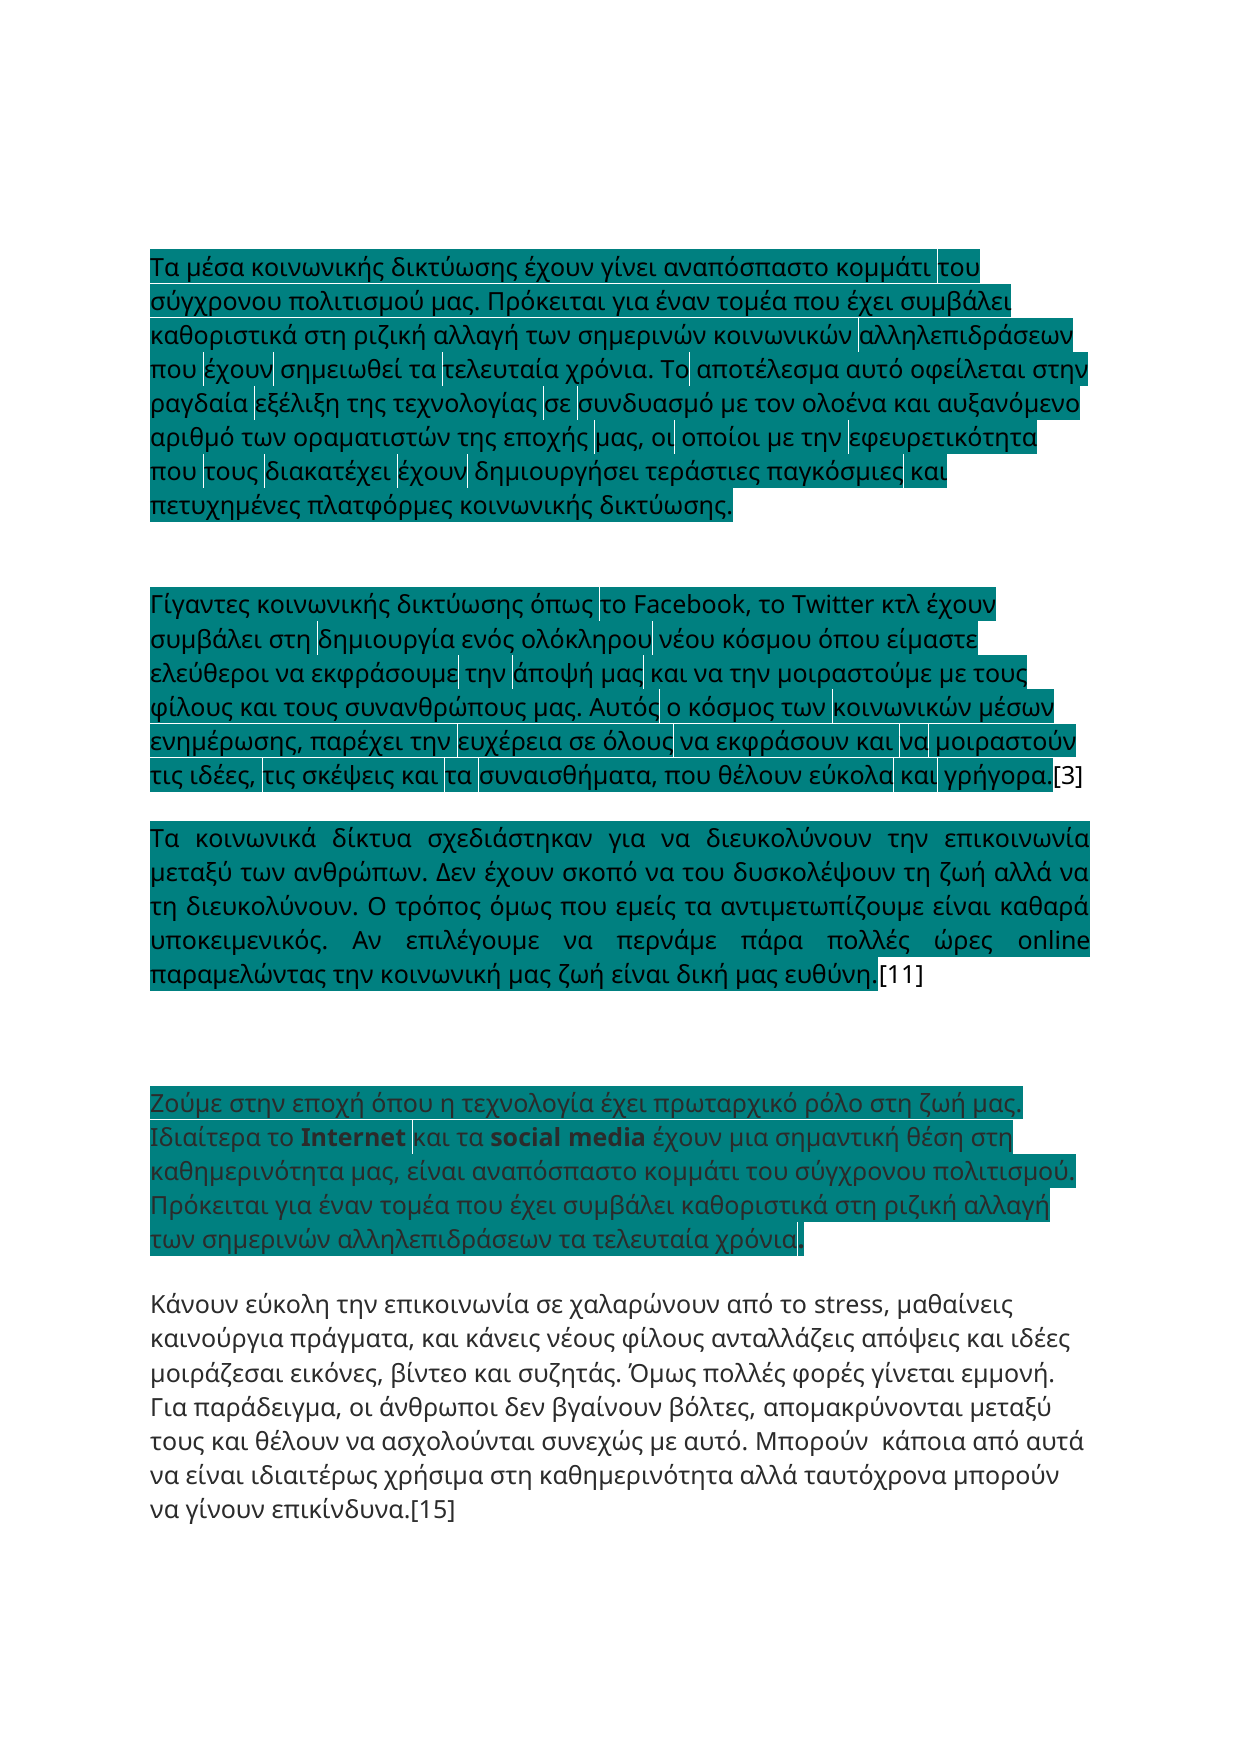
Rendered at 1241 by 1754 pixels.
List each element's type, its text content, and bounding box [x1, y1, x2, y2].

text Κάνουν εύκολη την επικοινωνία σε χαλαρώνουν από το stress, μαθαίνεις καινούργια πράγματα, και κάνεις νέους φίλους ανταλλάζεις απόψεις και ιδέες μοιράζεσαι εικόνες, βίντεο και συζητάς. Όμως πολλές φορές γίνεται εμμονή. Για παράδειγμα, οι άνθρωποι δεν βγαίνουν βόλτες, απομακρύνονται μεταξύ τους και θέλουν να ασχολούνται συνεχώς με αυτό. Μπορούν κάποια από αυτά να είναι ιδιαιτέρως χρήσιμα στη καθημερινότητα αλλά ταυτόχρονα μπορούν να γίνουν επικίνδυνα.[15] [150, 1287, 1090, 1526]
text Γίγαντες κοινωνικής δικτύωσης όπως το Facebook, το Twitter κτλ έχουν συμβάλει στη δημιουργία ενός ολόκληρου νέου κόσμου όπου είμαστε ελεύθεροι να εκφράσουμε την άποψή μας και να την μοιραστούμε με τους φίλους και τους συνανθρώπους μας. Αυτός ο κόσμος των κοινωνικών μέσων ενημέρωσης, παρέχει την ευχέρεια σε όλους να εκφράσουν και να μοιραστούν τις ιδέες, τις σκέψεις και τα συναισθήματα, που θέλουν εύκολα και γρήγορα.[3] [150, 587, 1090, 792]
text Τα μέσα κοινωνικής δικτύωσης έχουν γίνει αναπόσπαστο κομμάτι του σύγχρονου πολιτισμού μας. Πρόκειται για έναν τομέα που έχει συμβάλει καθοριστικά στη ριζική αλλαγή των σημερινών κοινωνικών αλληλεπιδράσεων που έχουν σημειωθεί τα τελευταία χρόνια. Το αποτέλεσμα αυτό οφείλεται στην ραγδαία εξέλιξη της τεχνολογίας σε συνδυασμό με τον ολοένα και αυξανόμενο αριθμό των οραματιστών της εποχής μας, οι οποίοι με την εφευρετικότητα που τους διακατέχει έχουν δημιουργήσει τεράστιες παγκόσμιες και πετυχημένες πλατφόρμες κοινωνικής δικτύωσης. [150, 215, 1090, 522]
text Ζούμε στην εποχή όπου η τεχνολογία έχει πρωταρχικό ρόλο στη ζωή μας. Ιδιαίτερα το Internet και τα social media έχουν μια σημαντική θέση στη καθημερινότητα μας, είναι αναπόσπαστο κομμάτι του σύγχρονου πολιτισμού. Πρόκειται για έναν τομέα που έχει συμβάλει καθοριστικά στη ριζική αλλαγή των σημερινών αλληλεπιδράσεων τα τελευταία χρόνια. [150, 1086, 1090, 1256]
